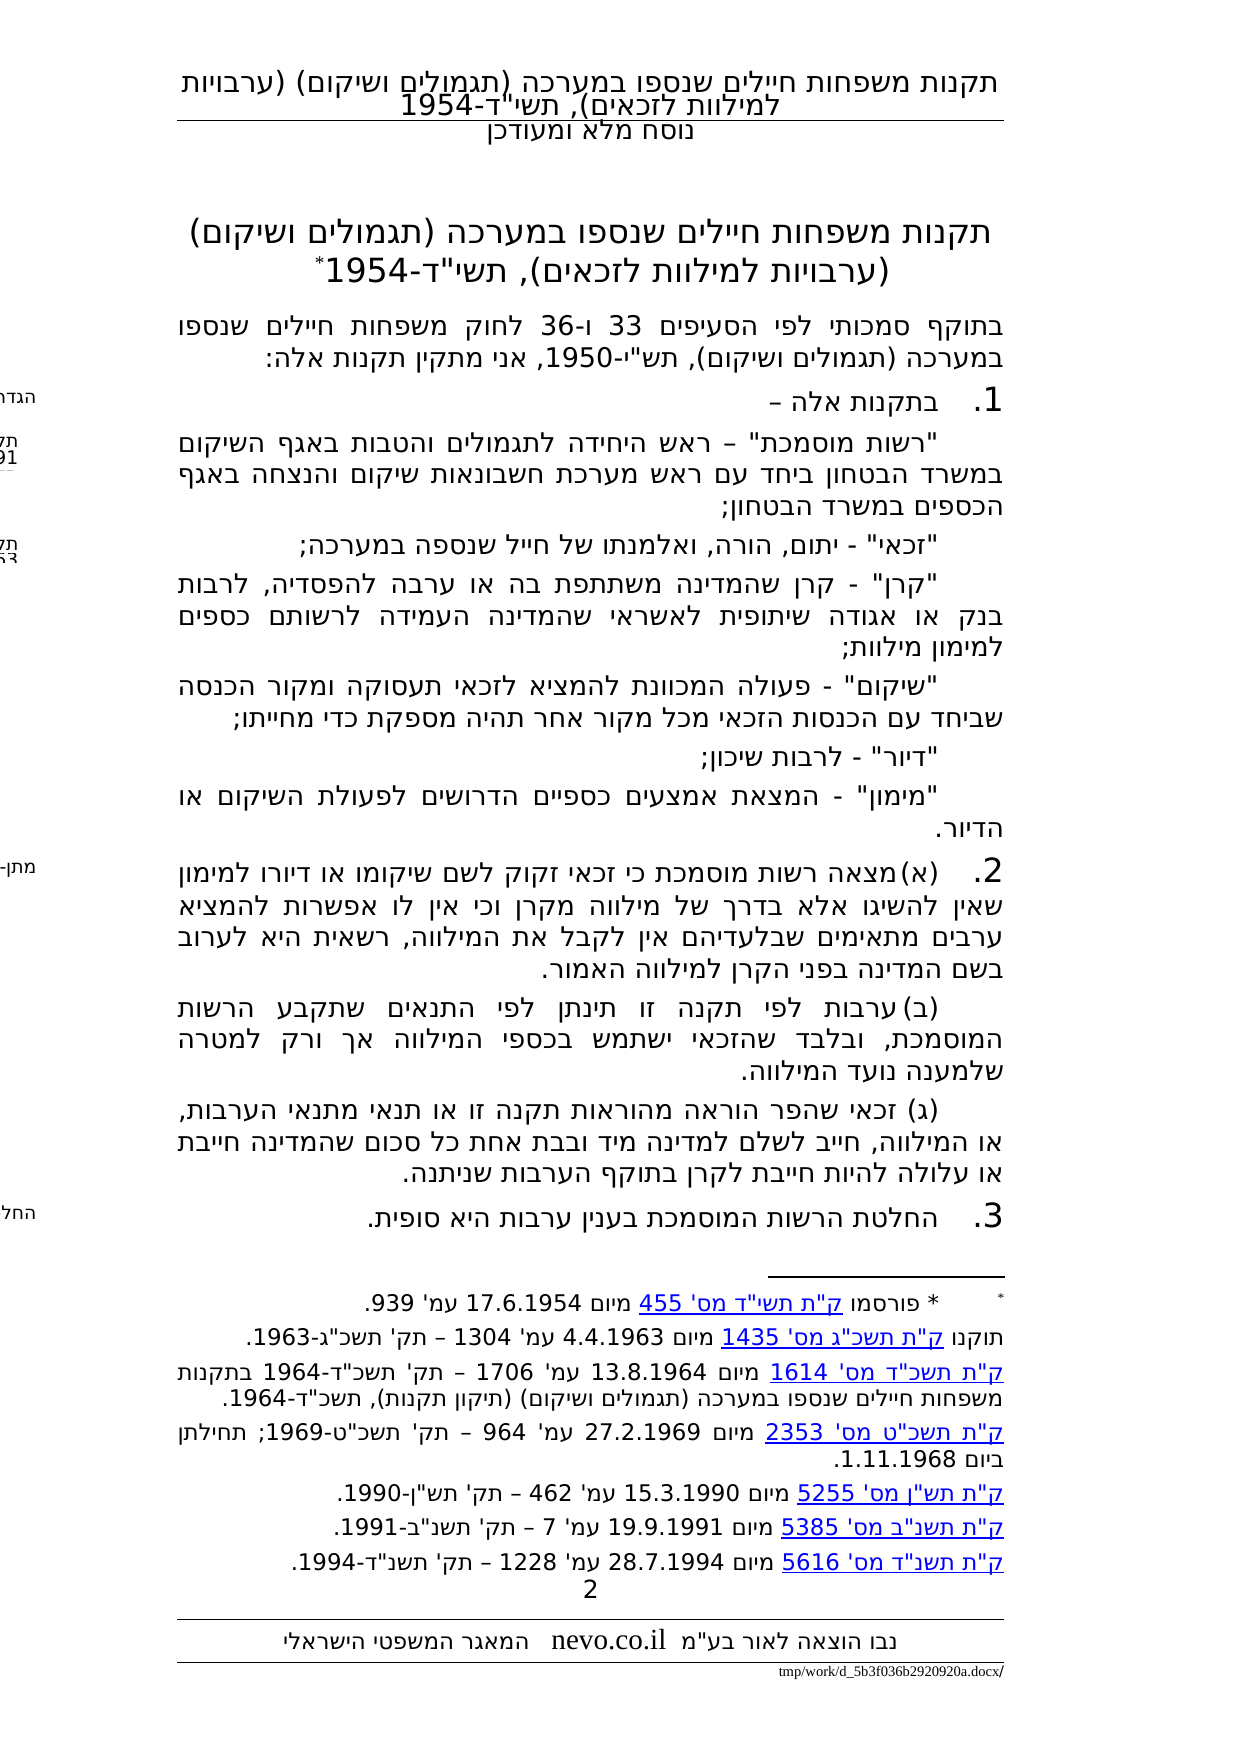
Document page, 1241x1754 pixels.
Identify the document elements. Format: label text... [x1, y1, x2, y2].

text "שיקום" - פעולה המכוונת להמציא לזכאי תעסוקה ומקור הכנסה שביחד עם הכנסות הזכאי מכל מקור אחר תהיה מספקת כדי מחייתו; [177, 671, 1004, 734]
text 2. (א) מצאה רשות מוסמכת כי זכאי זקוק לשם שיקומו או דיורו למימון שאין להשיגו אלא בדרך של מילווה מקרן וכי אין לו אפשרות להמציא ערבים מתאימים שבלעדיהם אין לקבל את המילווה, רשאית היא לערוב בשם המדינה בפני הקרן למילווה האמור. [177, 851, 1004, 984]
text (ג) זכאי שהפר הוראה מהוראות תקנה זו או תנאי מתנאי הערבות, או המילווה, חייב לשלם למדינה מיד ובבת אחת כל סכום שהמדינה חייבת או עלולה להיות חייבת לקרן בתוקף הערבות שניתנה. [177, 1094, 1004, 1189]
text בתוקף סמכותי לפי הסעיפים 33 ו-36 לחוק משפחות חיילים שנספו במערכה (תגמולים ושיקום), תש"י-1950, אני מתקין תקנות אלה: [177, 310, 1004, 373]
text 1. בתקנות אלה – [177, 381, 1004, 420]
text "רשות מוסמכת" – ראש היחידה לתגמולים והטבות באגף השיקום במשרד הבטחון ביחד עם ראש מערכת חשבונאות שיקום והנצחה באגף הכספים במשרד הבטחון; [177, 427, 1004, 522]
text (ב) ערבות לפי תקנה זו תינתן לפי התנאים שתקבע הרשות המוסמכת, ובלבד שהזכאי ישתמש בכספי המילווה אך ורק למטרה שלמענה נועד המילווה. [177, 992, 1004, 1087]
text "דיור" - לרבות שיכון; [177, 741, 1004, 773]
text "קרן" - קרן שהמדינה משתתפת בה או ערבה להפסדיה, לרבות בנק או אגודה שיתופית לאשראי שהמדינה העמידה לרשותם כספים למימון מילוות; [177, 568, 1004, 663]
text "מימון" - המצאת אמצעים כספיים הדרושים לפעולת השיקום או הדיור. [177, 780, 1004, 843]
text תקנות משפחות חיילים שנספו במערכה (תגמולים ושיקום) (ערבויות למילוות לזכאים), תשי"ד-1954* [177, 212, 1004, 290]
text "זכאי" - יתום, הורה, ואלמנתו של חייל שנספה במערכה; [177, 529, 1004, 561]
text 3. החלטת הרשות המוסמכת בענין ערבות היא סופית. [177, 1196, 1004, 1235]
